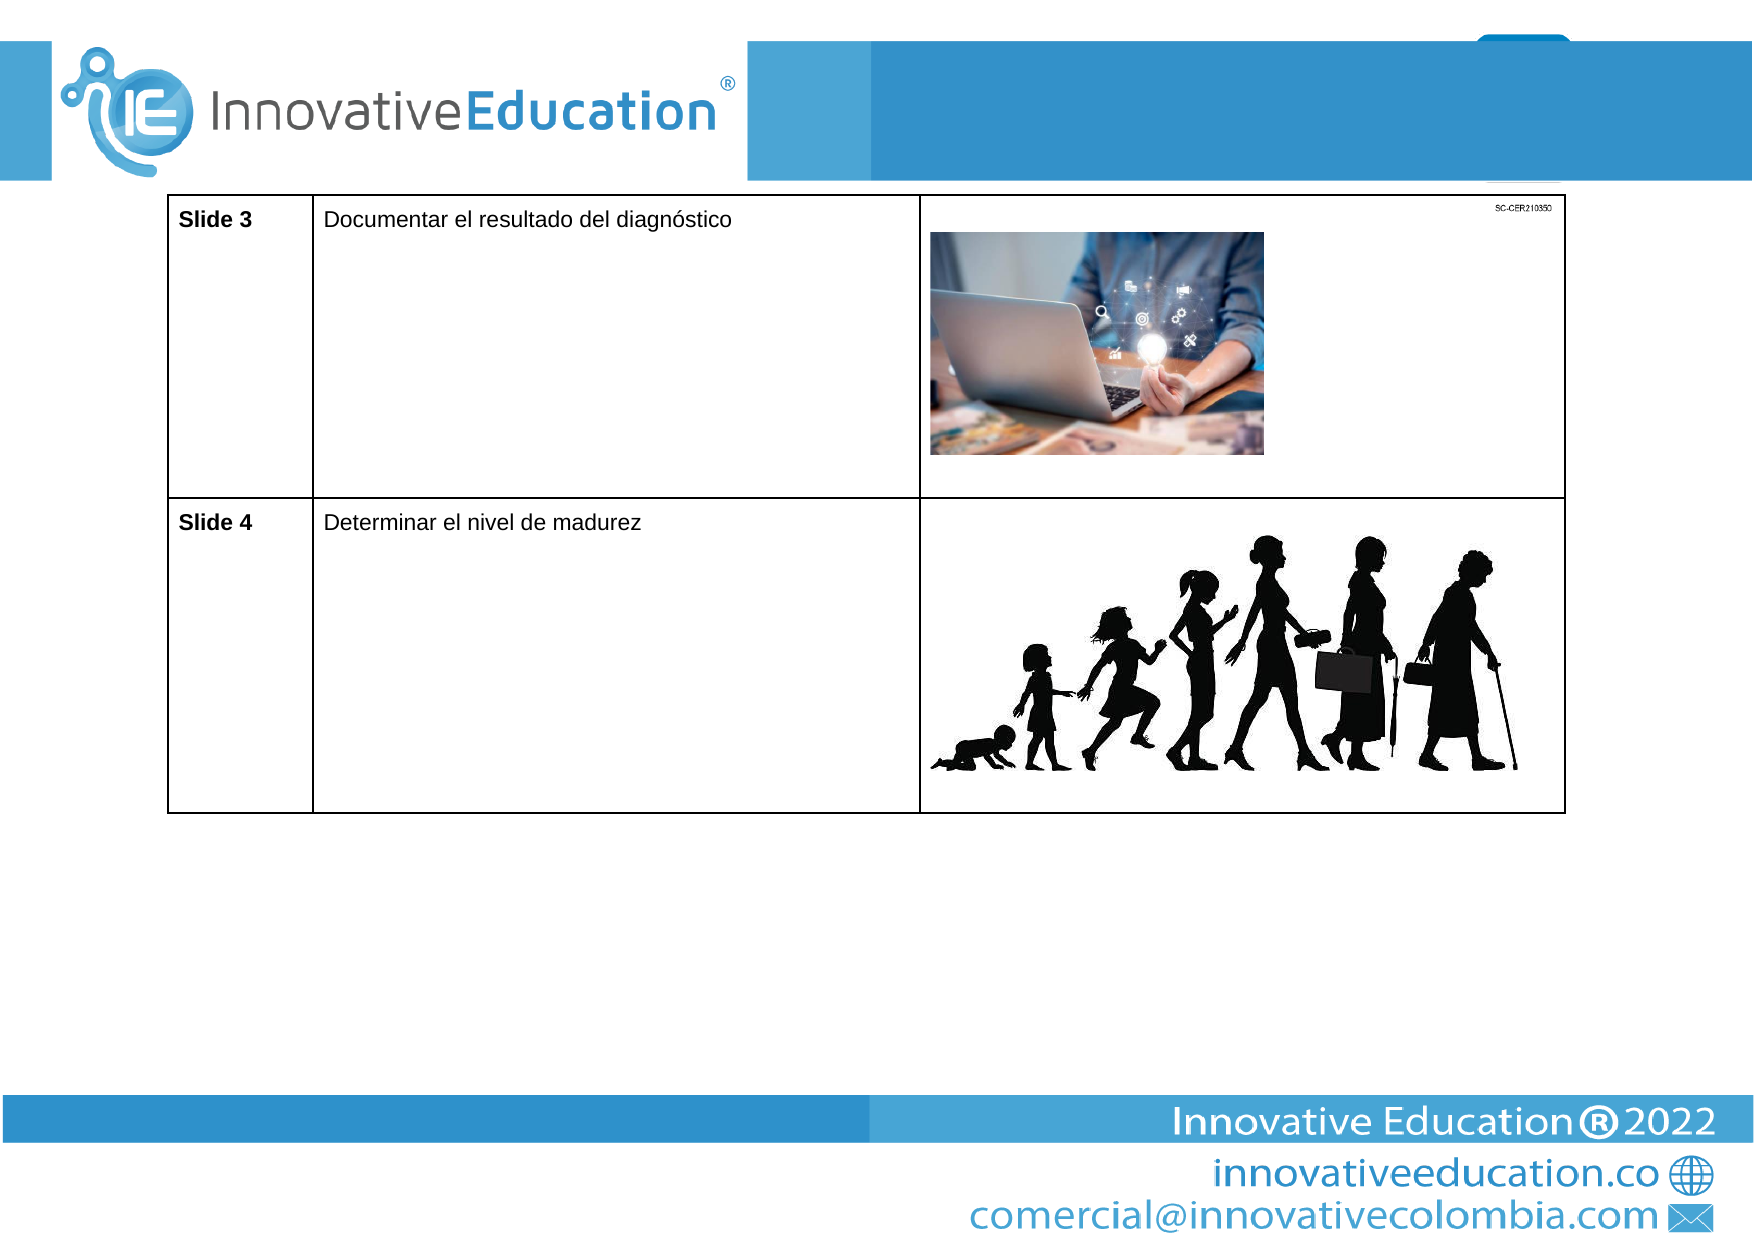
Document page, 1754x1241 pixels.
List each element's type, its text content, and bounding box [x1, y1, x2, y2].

table_cell Slide 4 [169, 499, 312, 812]
picture [0, 28, 1752, 214]
table_cell Documentar el resultado del diagnóstico [314, 196, 919, 497]
table_cell [921, 499, 1564, 812]
picture [930, 535, 1518, 771]
table_cell Slide 3 [169, 196, 312, 497]
picture [930, 232, 1264, 455]
table_cell Determinar el nivel de madurez [314, 499, 919, 812]
table_cell [921, 196, 1564, 497]
picture [2, 1093, 1754, 1239]
